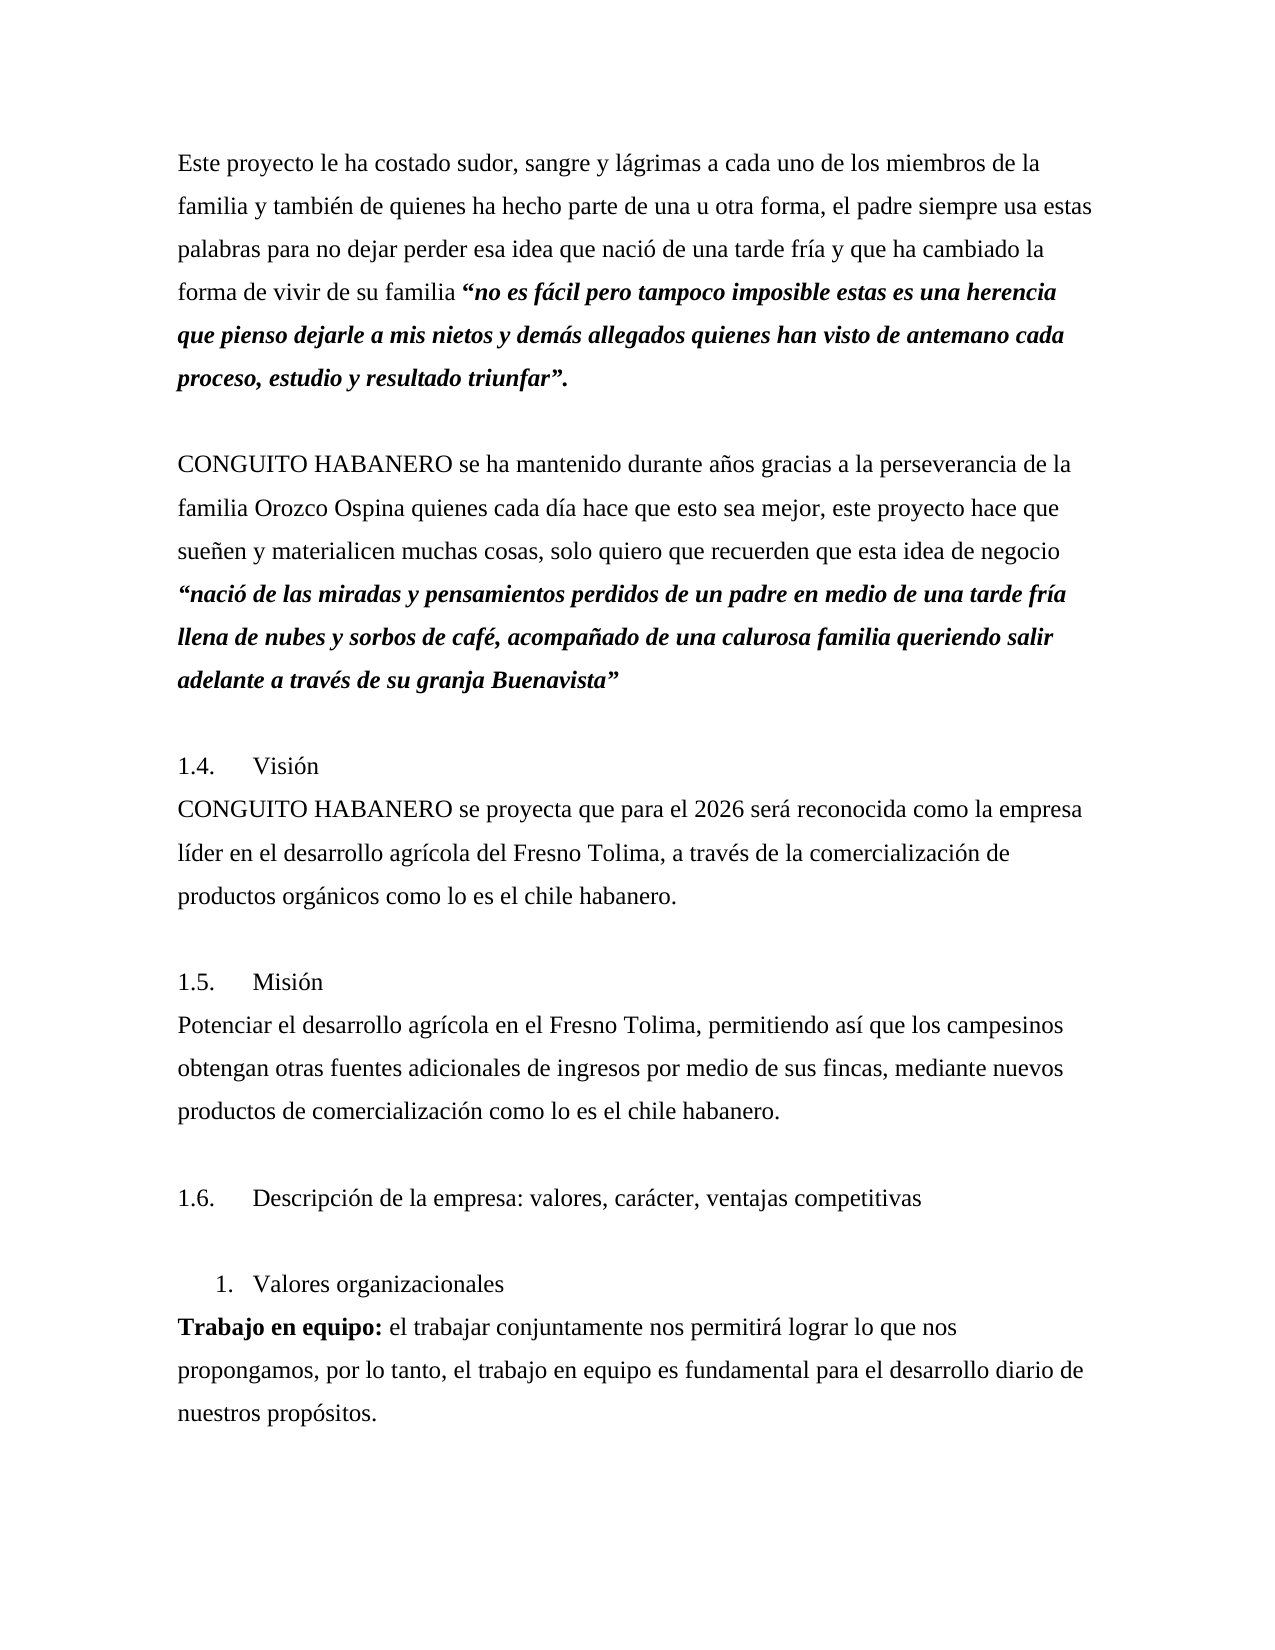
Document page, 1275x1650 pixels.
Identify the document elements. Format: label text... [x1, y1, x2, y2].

text Trabajo en equipo: el trabajar conjuntamente nos permitirá lograr lo que nos propongamos, por lo tanto, el trabajo en equipo es fundamental para el desarrollo diario de nuestros propósitos. [177, 1312, 1098, 1427]
text CONGUITO HABANERO se proyecta que para el 2026 será reconocida como la empresa líder en el desarrollo agrícola del Fresno Tolima, a través de la comercialización de productos orgánicos como lo es el chile habanero. [177, 794, 1098, 909]
list Misión [177, 967, 1098, 996]
text Potenciar el desarrollo agrícola en el Fresno Tolima, permitiendo así que los campesinos obtengan otras fuentes adicionales de ingresos por medio de sus fincas, mediante nuevos productos de comercialización como lo es el chile habanero. [177, 1010, 1098, 1125]
list Descripción de la empresa: valores, carácter, ventajas competitivas [177, 1183, 1098, 1211]
list Visión [177, 751, 1098, 780]
list Valores organizacionales [215, 1269, 1098, 1298]
text Este proyecto le ha costado sudor, sangre y lágrimas a cada uno de los miembros de la familia y también de quienes ha hecho parte de una u otra forma, el padre siempre usa estas palabras para no dejar perder esa idea que nació de una tarde fría y que ha cambiado la forma de vivir de su familia “no es fácil pero tampoco imposible estas es una herencia que pienso dejarle a mis nietos y demás allegados quienes han visto de antemano cada proceso, estudio y resultado triunfar”. [177, 148, 1098, 392]
text CONGUITO HABANERO se ha mantenido durante años gracias a la perseverancia de la familia Orozco Ospina quienes cada día hace que esto sea mejor, este proyecto hace que sueñen y materialicen muchas cosas, solo quiero que recuerden que esta idea de negocio “nació de las miradas y pensamientos perdidos de un padre en medio de una tarde fría llena de nubes y sorbos de café, acompañado de una calurosa familia queriendo salir adelante a través de su granja Buenavista” [177, 449, 1098, 694]
